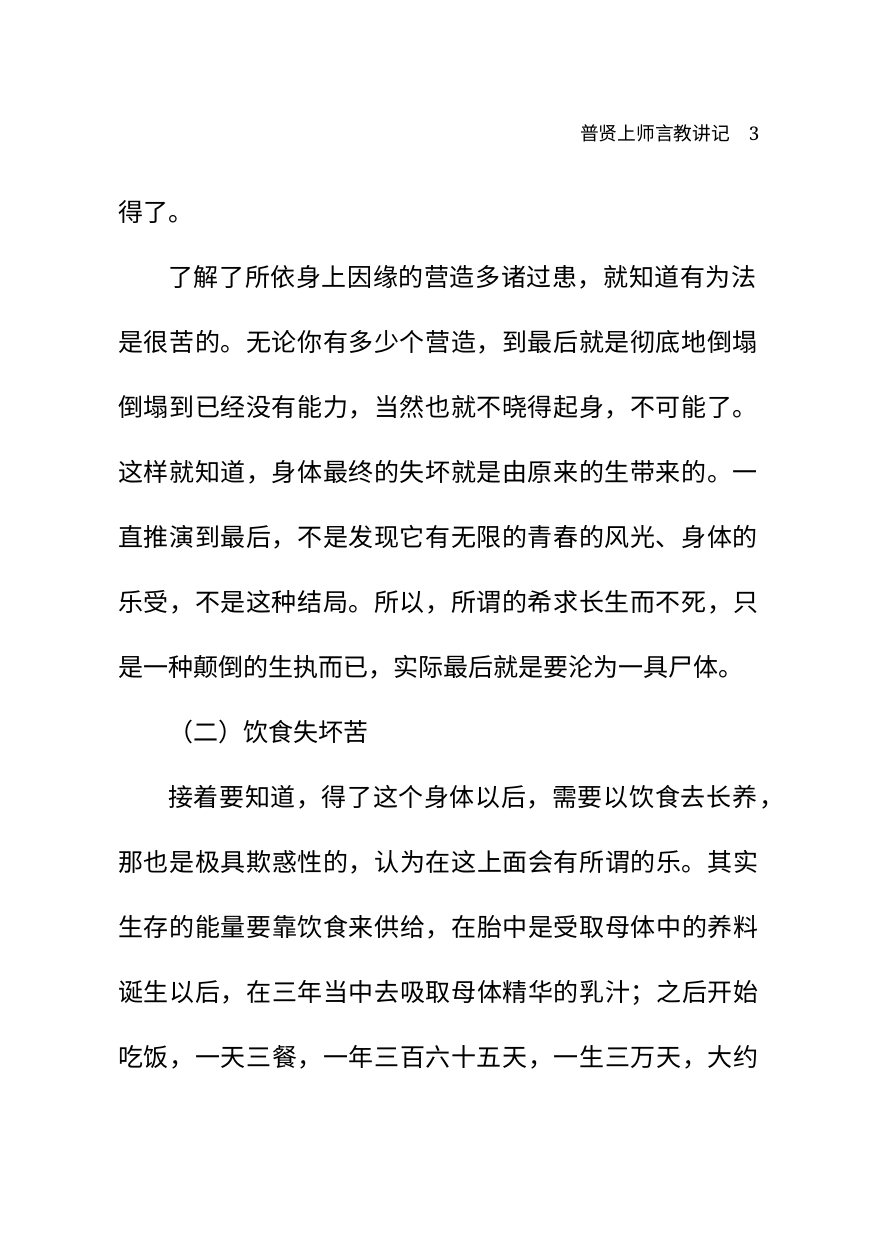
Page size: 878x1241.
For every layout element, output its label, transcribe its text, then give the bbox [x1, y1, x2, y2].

text （二）饮食失坏苦 [118, 698, 759, 763]
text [118, 763, 759, 1088]
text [118, 178, 759, 243]
text 了解了所依身上因缘的营造多诸过患，就知道有为法是很苦的。无论你有多少个营造，到最后就是彻底地倒塌，倒塌到已经没有能力，当然也就不晓得起身，不可能了。这样就知道，身体最终的失坏就是由原来的生带来的。一直推演到最后，不是发现它有无限的青春的风光、身体的乐受，不是这种结局。所以，所谓的希求长生而不死，只是一种颠倒的生执而已，实际最后就是要沦为一具尸体。 [118, 243, 759, 698]
